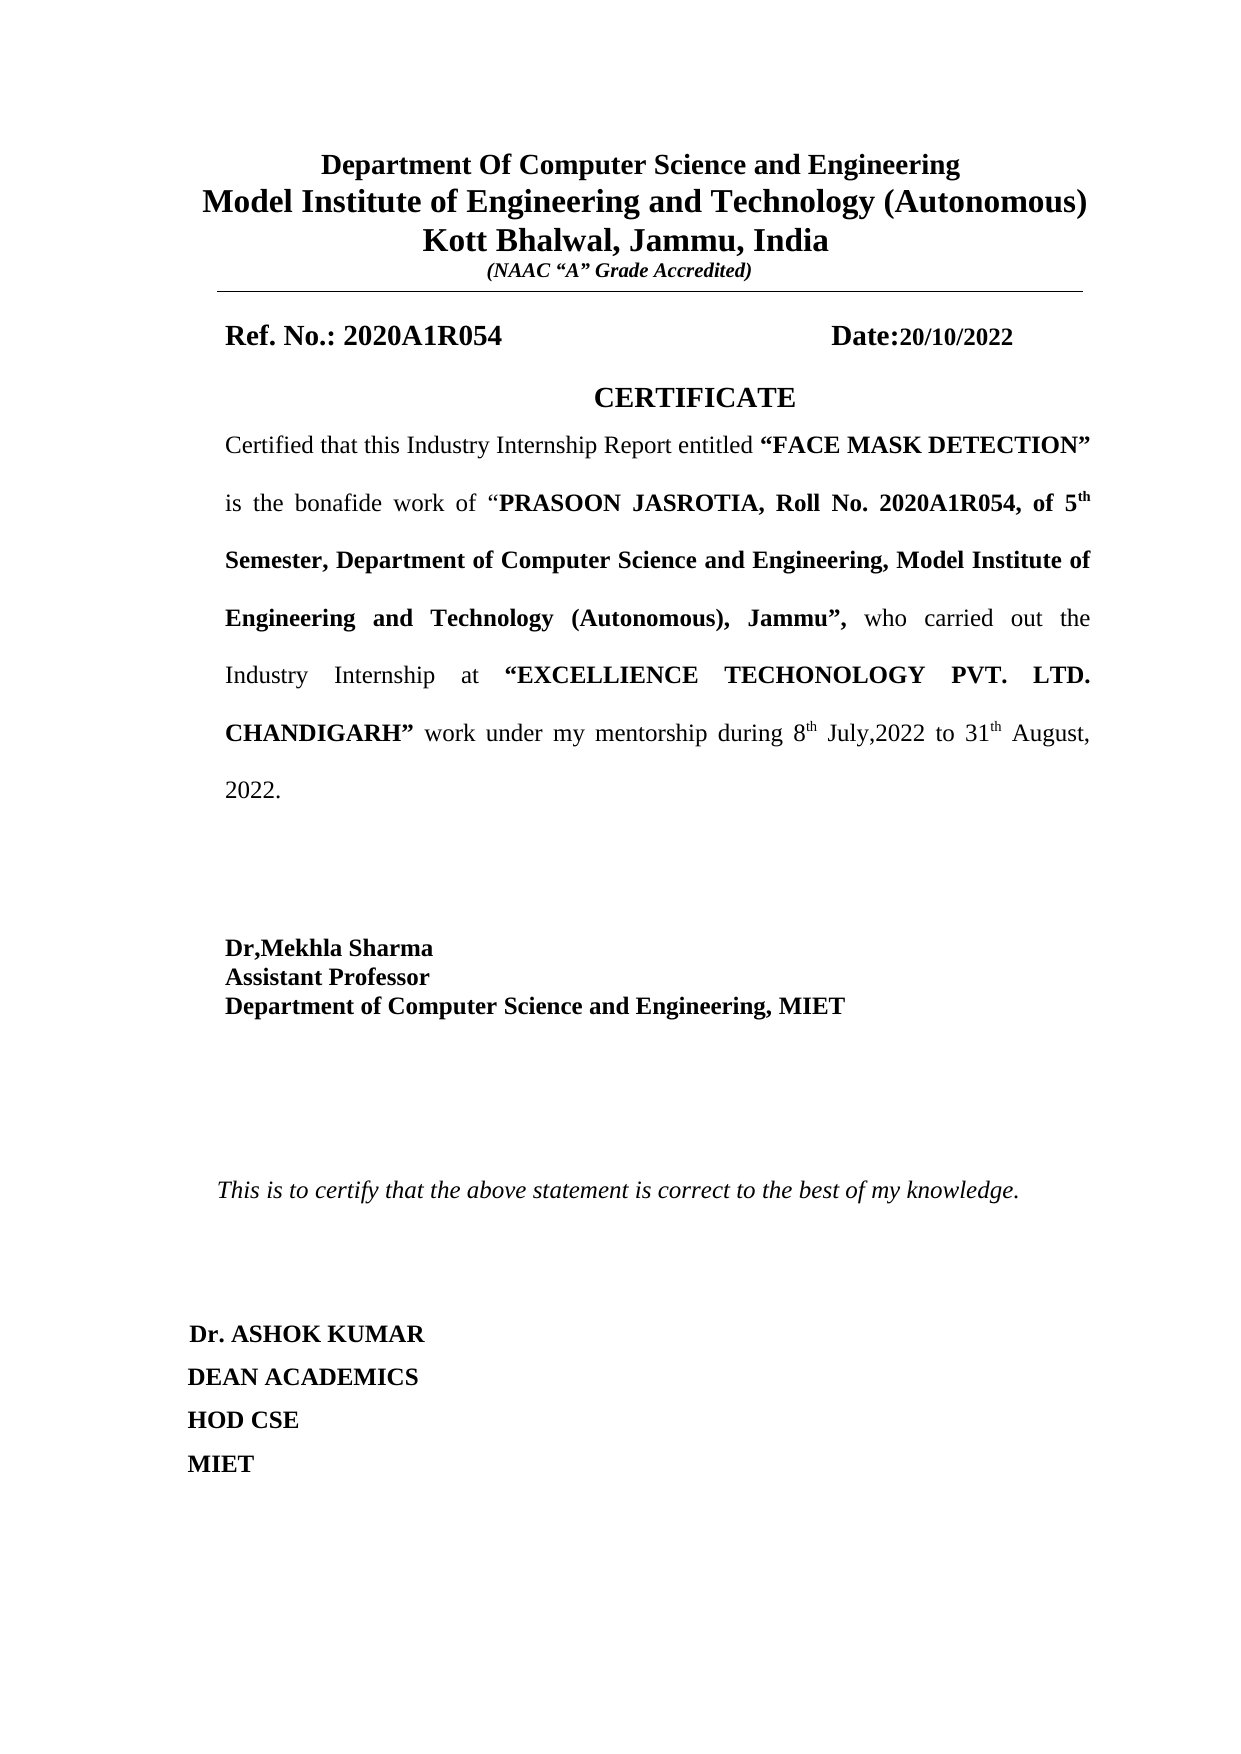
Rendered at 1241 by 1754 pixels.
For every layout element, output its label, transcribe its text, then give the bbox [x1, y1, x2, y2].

subtitle Assistant Professor [225, 962, 1240, 991]
text HOD CSE [0, 1406, 1240, 1434]
text This is to certify that the above statement is correct to the best of my knowledge. [0, 1176, 1240, 1204]
text Model Institute of Engineering and Technology (Autonomous) [202, 181, 1240, 220]
subtitle Department of Computer Science and Engineering, MIET [225, 991, 1240, 1020]
text Ref. No.: 2020A1R054 Date:20/10/2022 [225, 318, 1240, 351]
text Kott Bhalwal, Jammu, India [422, 220, 1240, 258]
subtitle Dr,Mekhla Sharma [225, 933, 1240, 962]
text Dr. ASHOK KUMAR [0, 1319, 1240, 1348]
text MIET [0, 1449, 1240, 1477]
subtitle CERTIFICATE [337, 380, 1053, 413]
text DEAN ACADEMICS [0, 1362, 1240, 1391]
text Certified that this Industry Internship Report entitled “FACE MASK DETECTION” is the bonafide work of “PRASOON JASROTIA, Roll No. 2020A1R054, of 5th Semester, Department of Computer Science and Engineering, Model Institute of Engineering and Technology (Autonomous), Jammu”, who carried out the Industry Internship at “EXCELLIENCE TECHONOLOGY PVT. LTD. CHANDIGARH” work under my mentorship during 8th July,2022 to 31th August, 2022. [225, 430, 1091, 804]
text (NAAC “A” Grade Accredited) [262, 258, 978, 282]
text Department Of Computer Science and Engineering [321, 148, 1240, 181]
